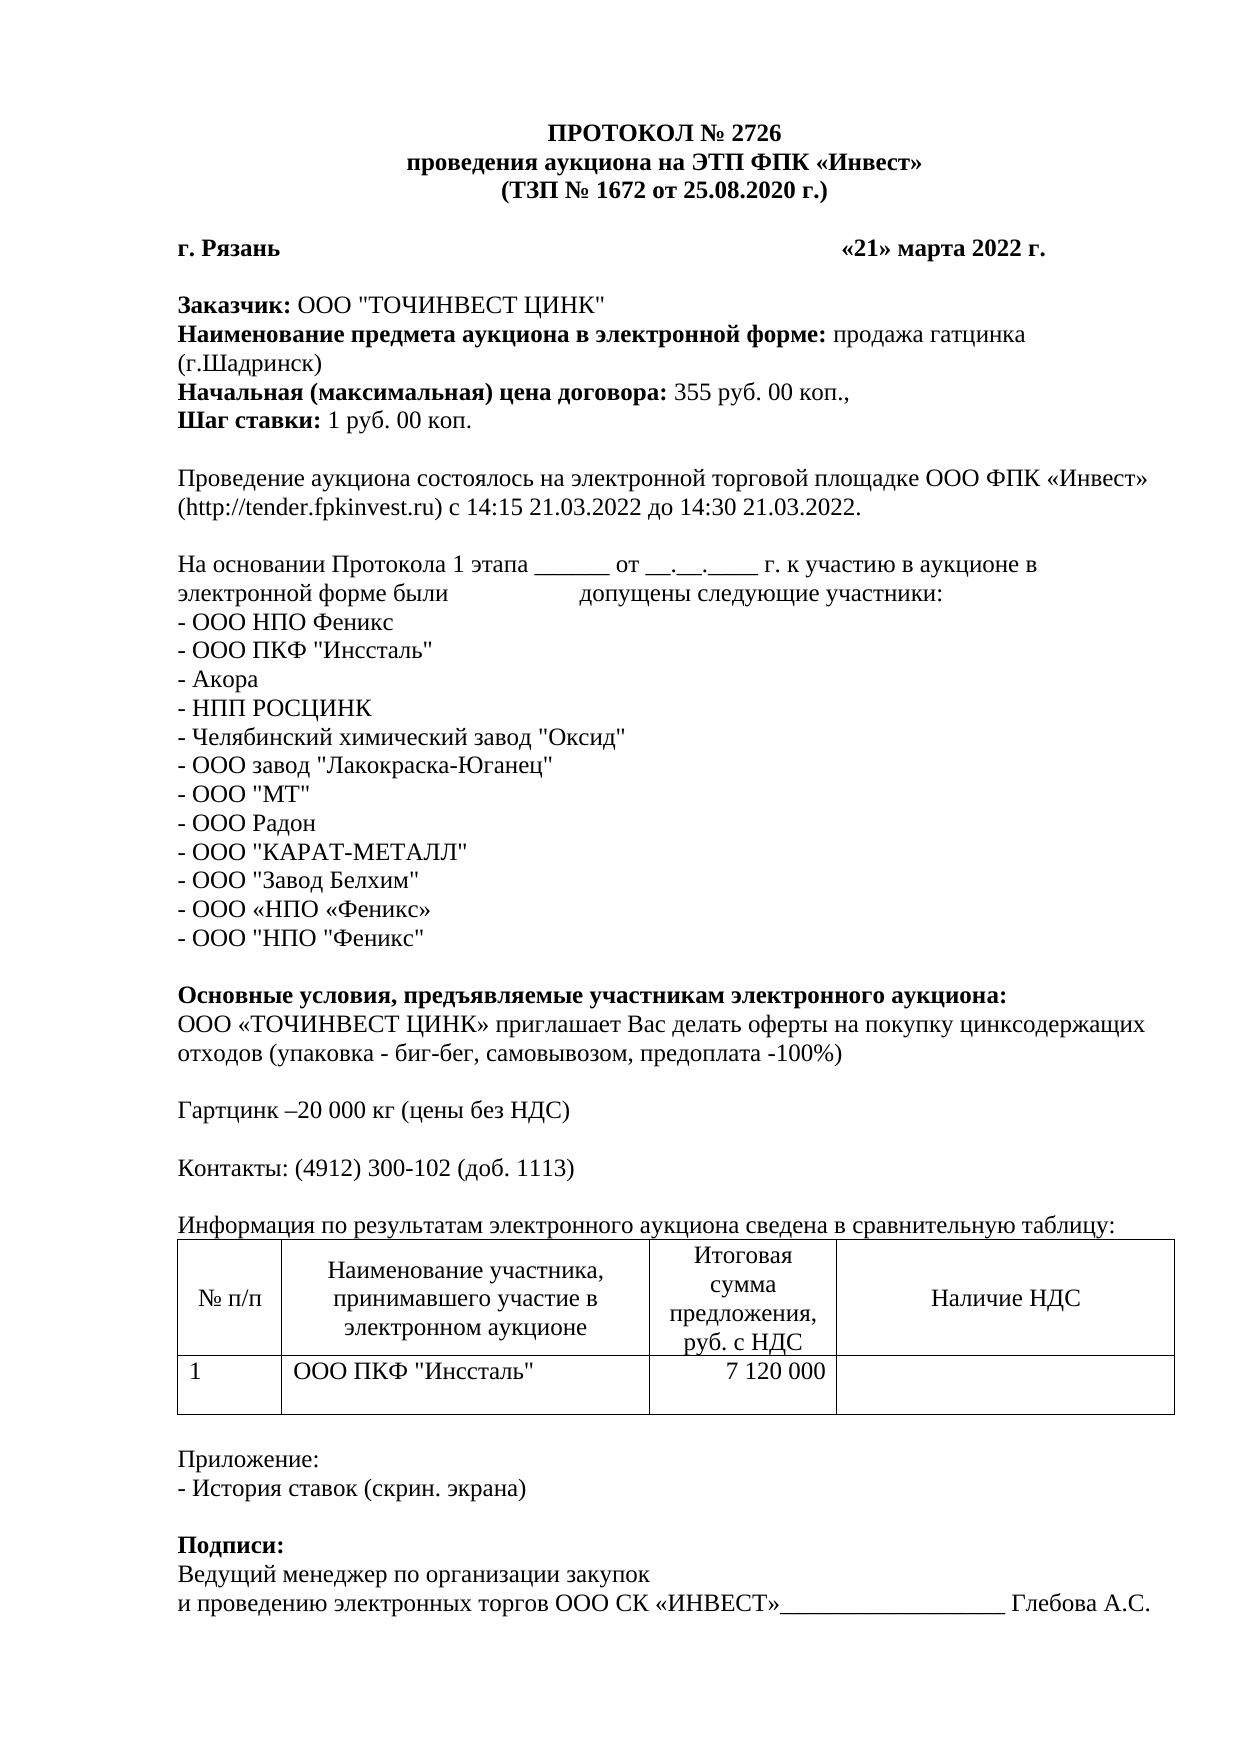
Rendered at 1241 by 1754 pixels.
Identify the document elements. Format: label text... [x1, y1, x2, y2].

text Ведущий менеджер по организации закупок [177, 1559, 1152, 1588]
text - Челябинский химический завод "Оксид" [177, 722, 1152, 751]
text Основные условия, предъявляемые участникам электронного аукциона: [177, 981, 1152, 1009]
text Начальная (максимальная) цена договора: 355 руб. 00 коп., [177, 377, 1152, 406]
table_cell 1 [178, 1356, 281, 1414]
text Проведение аукциона состоялось на электронной торговой площадке ООО ФПК «Инвест» (http://tender.fpkinvest.ru) с 14:15 21.03.2022 до 14:30 21.03.2022. [177, 463, 1152, 521]
text ПРОТОКОЛ № 2726 [177, 118, 1152, 147]
table_cell 7 120 000 [650, 1356, 836, 1414]
text Информация по результатам электронного аукциона сведена в сравнительную таблицу: [177, 1211, 1152, 1239]
table_header Наименование участника, принимавшего участие в электронном аукционе [282, 1240, 649, 1355]
table_header № п/п [178, 1240, 281, 1355]
table_header Итоговая сумма предложения, руб. с НДС [650, 1240, 836, 1355]
text На основании Протокола 1 этапа ______ от __.__.____ г. к участию в аукционе в электронной форме были допущены следующие участники: [177, 549, 1152, 607]
text Наименование предмета аукциона в электронной форме: продажа гатцинка (г.Шадринск) [177, 319, 1152, 377]
text - ООО "НПО "Феникс" [177, 923, 1152, 952]
table_cell ООО ПКФ "Инссталь" [282, 1356, 649, 1414]
text ООО «ТОЧИНВЕСТ ЦИНК» приглашает Вас делать оферты на покупку цинксодержащих отходов (упаковка - биг-бег, самовывозом, предоплата -100%) Гартцинк –20 000 кг (цены без НДС) Контакты: (4912) 300-102 (доб. 1113) [177, 1009, 1152, 1182]
text - ООО НПО Феникс [177, 607, 1152, 636]
text - ООО ПКФ "Инссталь" [177, 636, 1152, 664]
text - ООО Радон [177, 808, 1152, 837]
text Заказчик: ООО "ТОЧИНВЕСТ ЦИНК" [177, 291, 1152, 319]
text Шаг ставки: 1 руб. 00 коп. [177, 406, 1152, 434]
text - Акора [177, 664, 1152, 693]
text - ООО "КАРАТ-МЕТАЛЛ" [177, 837, 1152, 866]
text - ООО «НПО «Феникс» [177, 894, 1152, 923]
table_cell [837, 1356, 1174, 1414]
table_header Наличие НДС [837, 1240, 1174, 1355]
text - ООО завод "Лакокраска-Юганец" [177, 751, 1152, 779]
text проведения аукциона на ЭТП ФПК «Инвест» [177, 147, 1152, 176]
text - НПП РОСЦИНК [177, 693, 1152, 722]
text Подписи: [177, 1530, 1152, 1559]
text - ООО "МТ" [177, 779, 1152, 808]
text (ТЗП № 1672 от 25.08.2020 г.) [177, 176, 1152, 204]
text г. Рязань «21» марта 2022 г. [177, 233, 1152, 262]
text и проведению электронных торгов ООО СК «ИНВЕСТ»__________________ Глебова А.С. [177, 1588, 1152, 1617]
text - ООО "Завод Белхим" [177, 866, 1152, 894]
text Приложение: - История ставок (скрин. экрана) [177, 1444, 1152, 1502]
